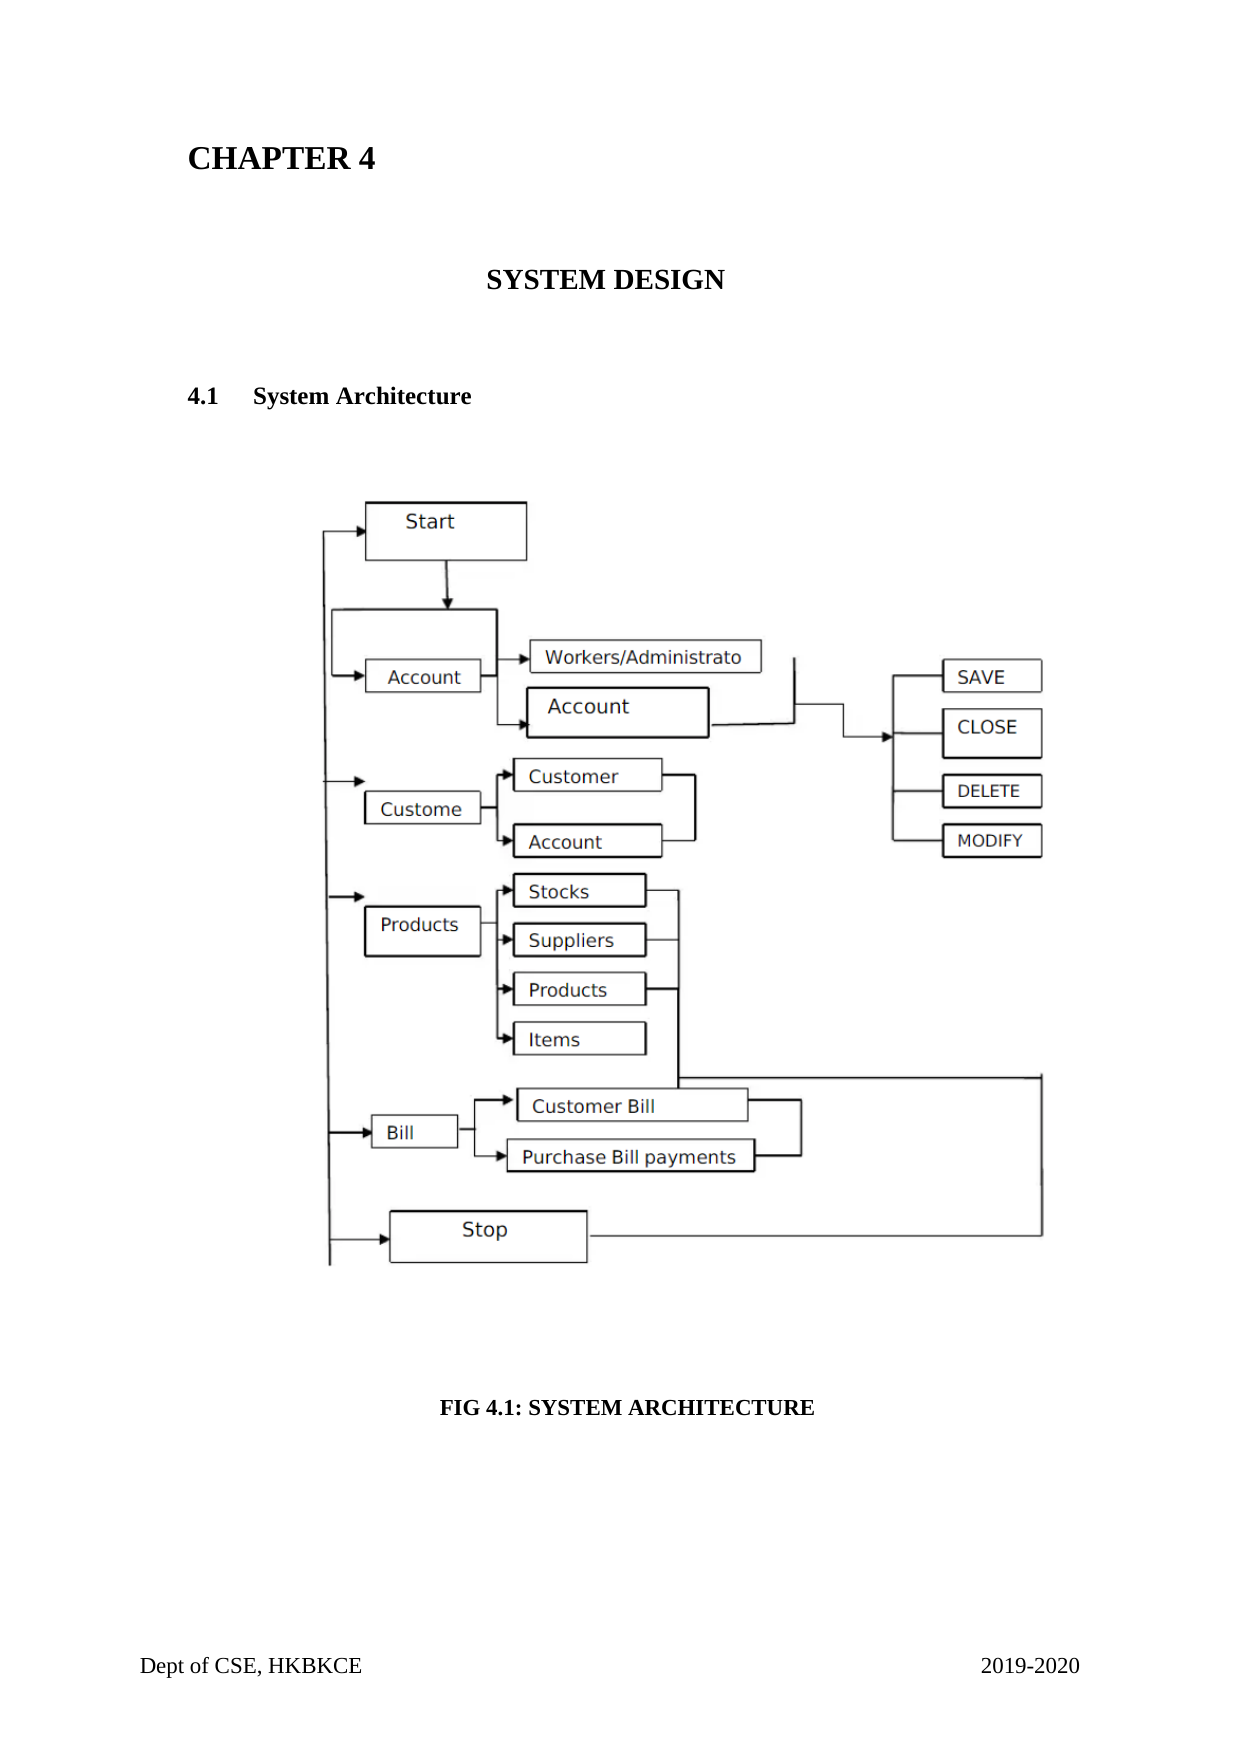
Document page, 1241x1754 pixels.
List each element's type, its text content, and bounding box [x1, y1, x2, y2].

picture [252, 482, 1191, 1282]
text FIG 4.1: SYSTEM ARCHITECTURE [364, 1394, 1153, 1421]
list System Architecture [187, 381, 1153, 410]
subtitle CHAPTER 4 [187, 138, 1153, 177]
text SYSTEM DESIGN [205, 262, 1006, 296]
